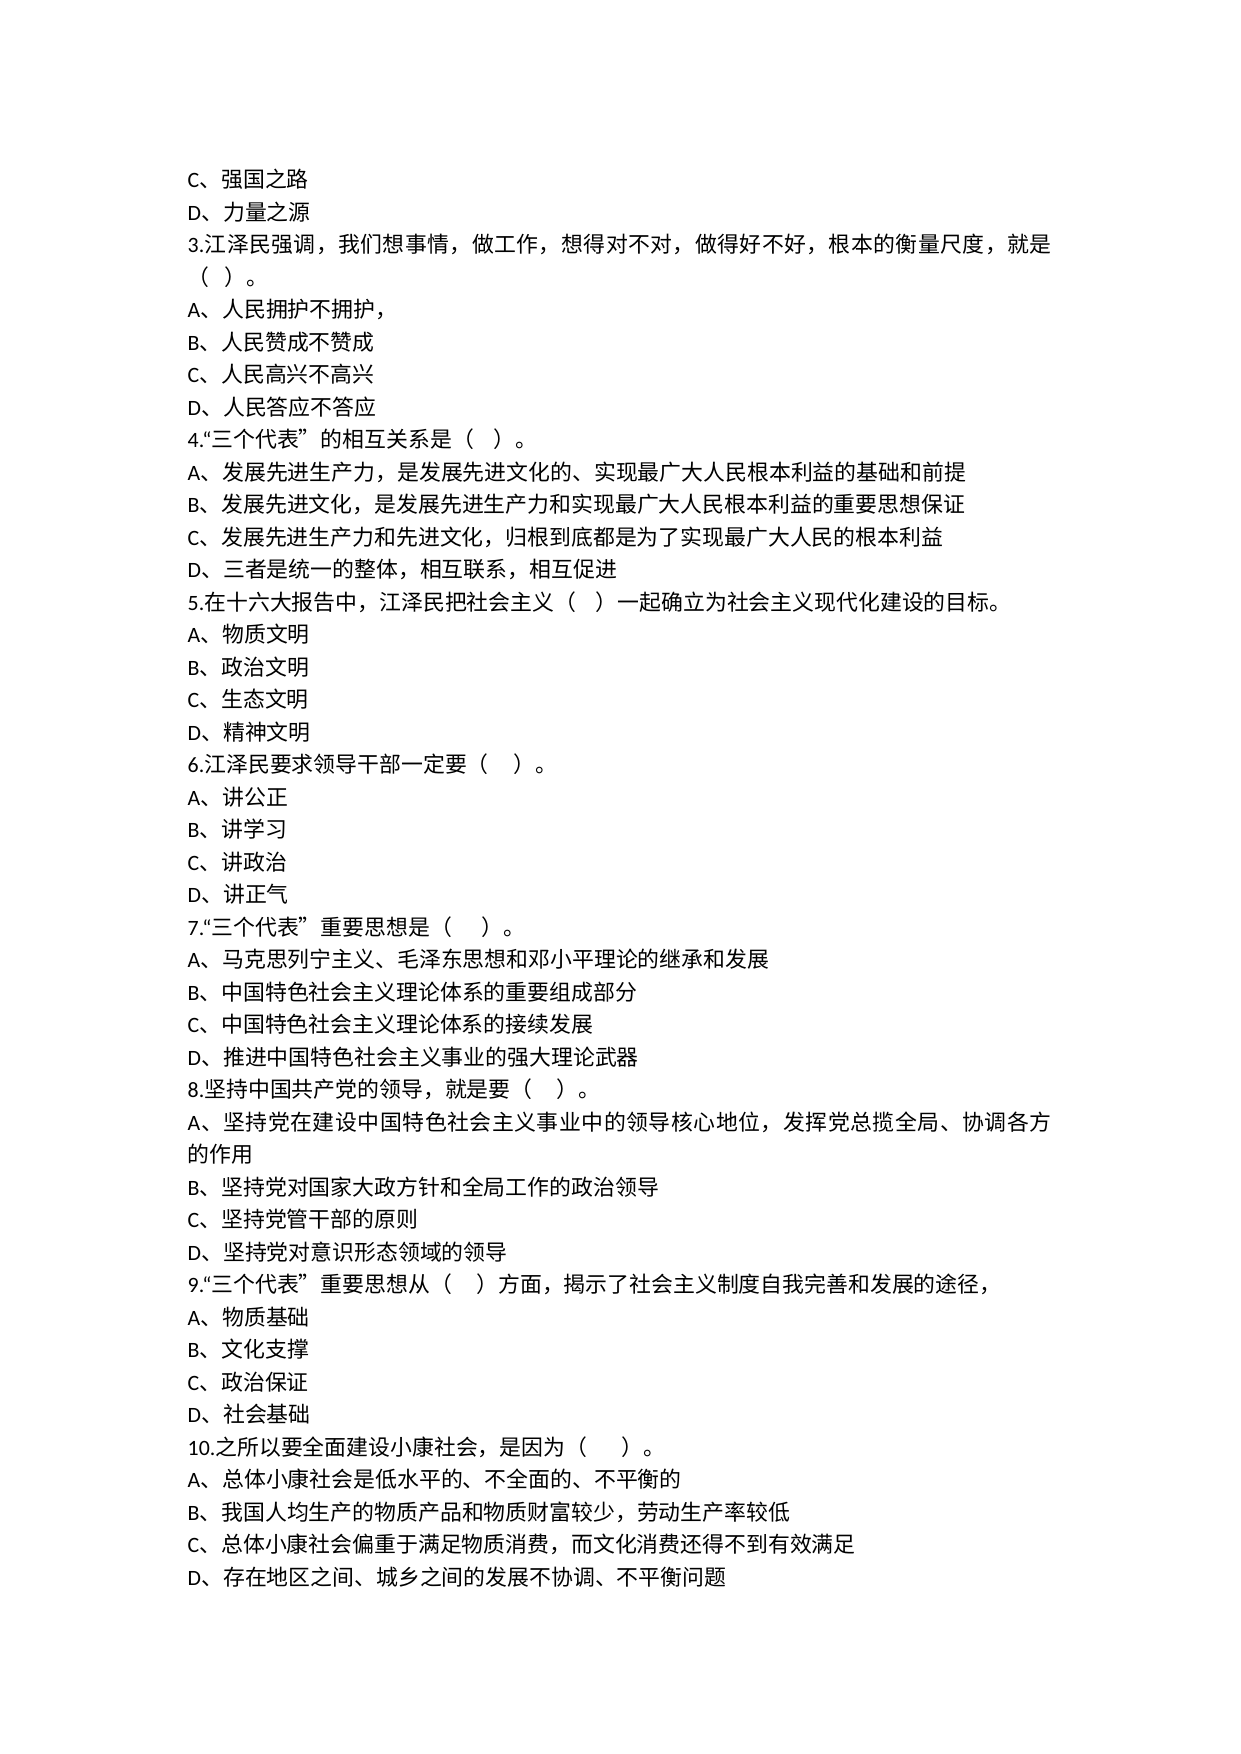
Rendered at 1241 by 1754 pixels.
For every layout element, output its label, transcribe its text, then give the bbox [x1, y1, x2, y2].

text D、社会基础 [187, 1397, 1053, 1429]
text C、发展先进生产力和先进文化，归根到底都是为了实现最广大人民的根本利益 [187, 519, 1053, 552]
text 9.“三个代表”重要思想从（ ）方面，揭示了社会主义制度自我完善和发展的途径， [187, 1267, 1053, 1299]
text C、人民高兴不高兴 [187, 357, 1053, 389]
text 4.“三个代表”的相互关系是（ ）。 [187, 422, 1053, 454]
text B、中国特色社会主义理论体系的重要组成部分 [187, 974, 1053, 1007]
text A、人民拥护不拥护， [187, 292, 1053, 324]
text A、坚持党在建设中国特色社会主义事业中的领导核心地位，发挥党总揽全局、协调各方的作用 [187, 1104, 1053, 1169]
text B、讲学习 [187, 812, 1053, 844]
text 7.“三个代表”重要思想是（ ）。 [187, 909, 1053, 942]
text A、马克思列宁主义、毛泽东思想和邓小平理论的继承和发展 [187, 942, 1053, 974]
text D、讲正气 [187, 877, 1053, 909]
text C、坚持党管干部的原则 [187, 1202, 1053, 1234]
text 3.江泽民强调，我们想事情，做工作，想得对不对，做得好不好，根本的衡量尺度，就是（ ）。 [187, 227, 1053, 292]
text A、讲公正 [187, 779, 1053, 812]
text 5.在十六大报告中，江泽民把社会主义（ ）一起确立为社会主义现代化建设的目标。 [187, 584, 1053, 617]
text B、文化支撑 [187, 1332, 1053, 1364]
text A、物质基础 [187, 1299, 1053, 1332]
text C、讲政治 [187, 844, 1053, 877]
text B、坚持党对国家大政方针和全局工作的政治领导 [187, 1169, 1053, 1202]
text 6.江泽民要求领导干部一定要（ ）。 [187, 747, 1053, 779]
text D、三者是统一的整体，相互联系，相互促进 [187, 552, 1053, 584]
text B、人民赞成不赞成 [187, 324, 1053, 357]
text B、我国人均生产的物质产品和物质财富较少，劳动生产率较低 [187, 1494, 1053, 1527]
text D、坚持党对意识形态领域的领导 [187, 1234, 1053, 1267]
text C、生态文明 [187, 682, 1053, 714]
text D、力量之源 [187, 194, 1053, 227]
text B、政治文明 [187, 649, 1053, 682]
text A、总体小康社会是低水平的、不全面的、不平衡的 [187, 1462, 1053, 1494]
text 8.坚持中国共产党的领导，就是要（ ）。 [187, 1072, 1053, 1104]
text 10.之所以要全面建设小康社会，是因为（ ）。 [187, 1429, 1053, 1462]
text A、物质文明 [187, 617, 1053, 649]
text D、推进中国特色社会主义事业的强大理论武器 [187, 1039, 1053, 1072]
text A、发展先进生产力，是发展先进文化的、实现最广大人民根本利益的基础和前提 [187, 454, 1053, 487]
text B、发展先进文化，是发展先进生产力和实现最广大人民根本利益的重要思想保证 [187, 487, 1053, 519]
text D、存在地区之间、城乡之间的发展不协调、不平衡问题 [187, 1559, 1053, 1592]
text D、人民答应不答应 [187, 389, 1053, 422]
text C、总体小康社会偏重于满足物质消费，而文化消费还得不到有效满足 [187, 1527, 1053, 1559]
text D、精神文明 [187, 714, 1053, 747]
text C、强国之路 [187, 162, 1053, 194]
text C、政治保证 [187, 1364, 1053, 1397]
text C、中国特色社会主义理论体系的接续发展 [187, 1007, 1053, 1039]
